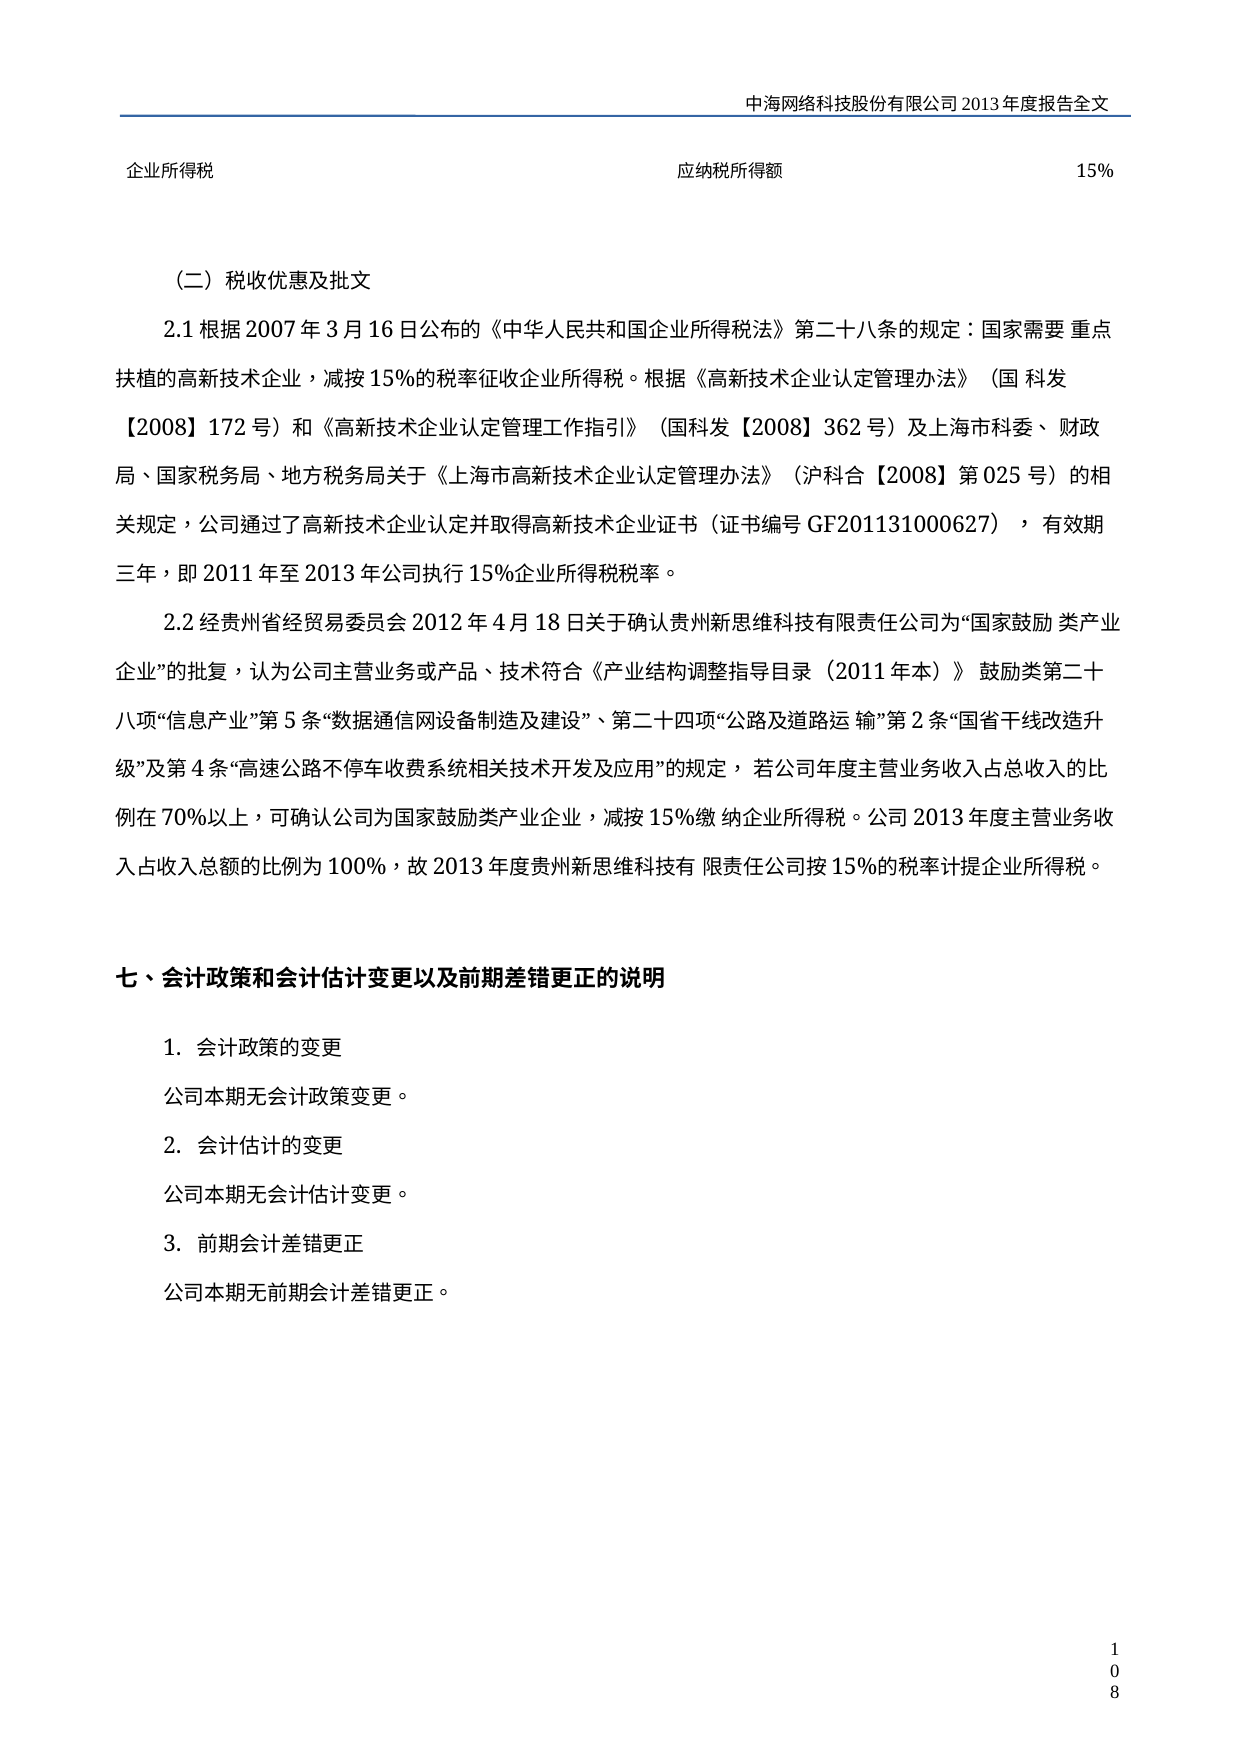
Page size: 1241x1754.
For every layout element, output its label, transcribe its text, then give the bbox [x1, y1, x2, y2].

list 会计估计的变更 [115, 1114, 1125, 1163]
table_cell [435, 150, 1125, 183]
text 2.2经贵州省经贸易委员会2012年4月18日关于确认贵州新思维科技有限责任公司为“国家鼓励 类产业企业”的批复，认为公司主营业务或产品、技术符合《产业结构调整指导目录（2011年本）》 鼓励类第二十八项“信息产业”第5条“数据通信网设备制造及建设”、第二十四项“公路及道路运 输”第2条“国省干线改造升级”及第4条“高速公路不停车收费系统相关技术开发及应用”的规定， 若公司年度主营业务收入占总收入的比例在70%以上，可确认公司为国家鼓励类产业企业，减按15%缴 纳企业所得税。公司2013年度主营业务收入占收入总额的比例为100%，故2013年度贵州新思维科技有 限责任公司按15%的税率计提企业所得税。 [115, 591, 1125, 884]
list 会计政策的变更 [115, 1017, 1125, 1065]
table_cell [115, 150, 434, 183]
text （二）税收优惠及批文 [115, 249, 1125, 298]
text 公司本期无会计估计变更。 [115, 1163, 1125, 1212]
text 七、会计政策和会计估计变更以及前期差错更正的说明 [115, 947, 1125, 996]
list 前期会计差错更正 [115, 1212, 1125, 1261]
text 公司本期无会计政策变更。 [115, 1065, 1125, 1114]
text 公司本期无前期会计差错更正。 [115, 1261, 1125, 1310]
text 2.1根据2007年3月16日公布的《中华人民共和国企业所得税法》第二十八条的规定：国家需要 重点扶植的高新技术企业，减按15%的税率征收企业所得税。根据《高新技术企业认定管理办法》（国 科发【2008】172号）和《高新技术企业认定管理工作指引》（国科发【2008】362号）及上海市科委、 财政局、国家税务局、地方税务局关于《上海市高新技术企业认定管理办法》（沪科合【2008】第025 号）的相关规定，公司通过了高新技术企业认定并取得高新技术企业证书（证书编号GF201131000627）， 有效期三年，即2011年至2013年公司执行15%企业所得税税率。 [115, 298, 1125, 591]
